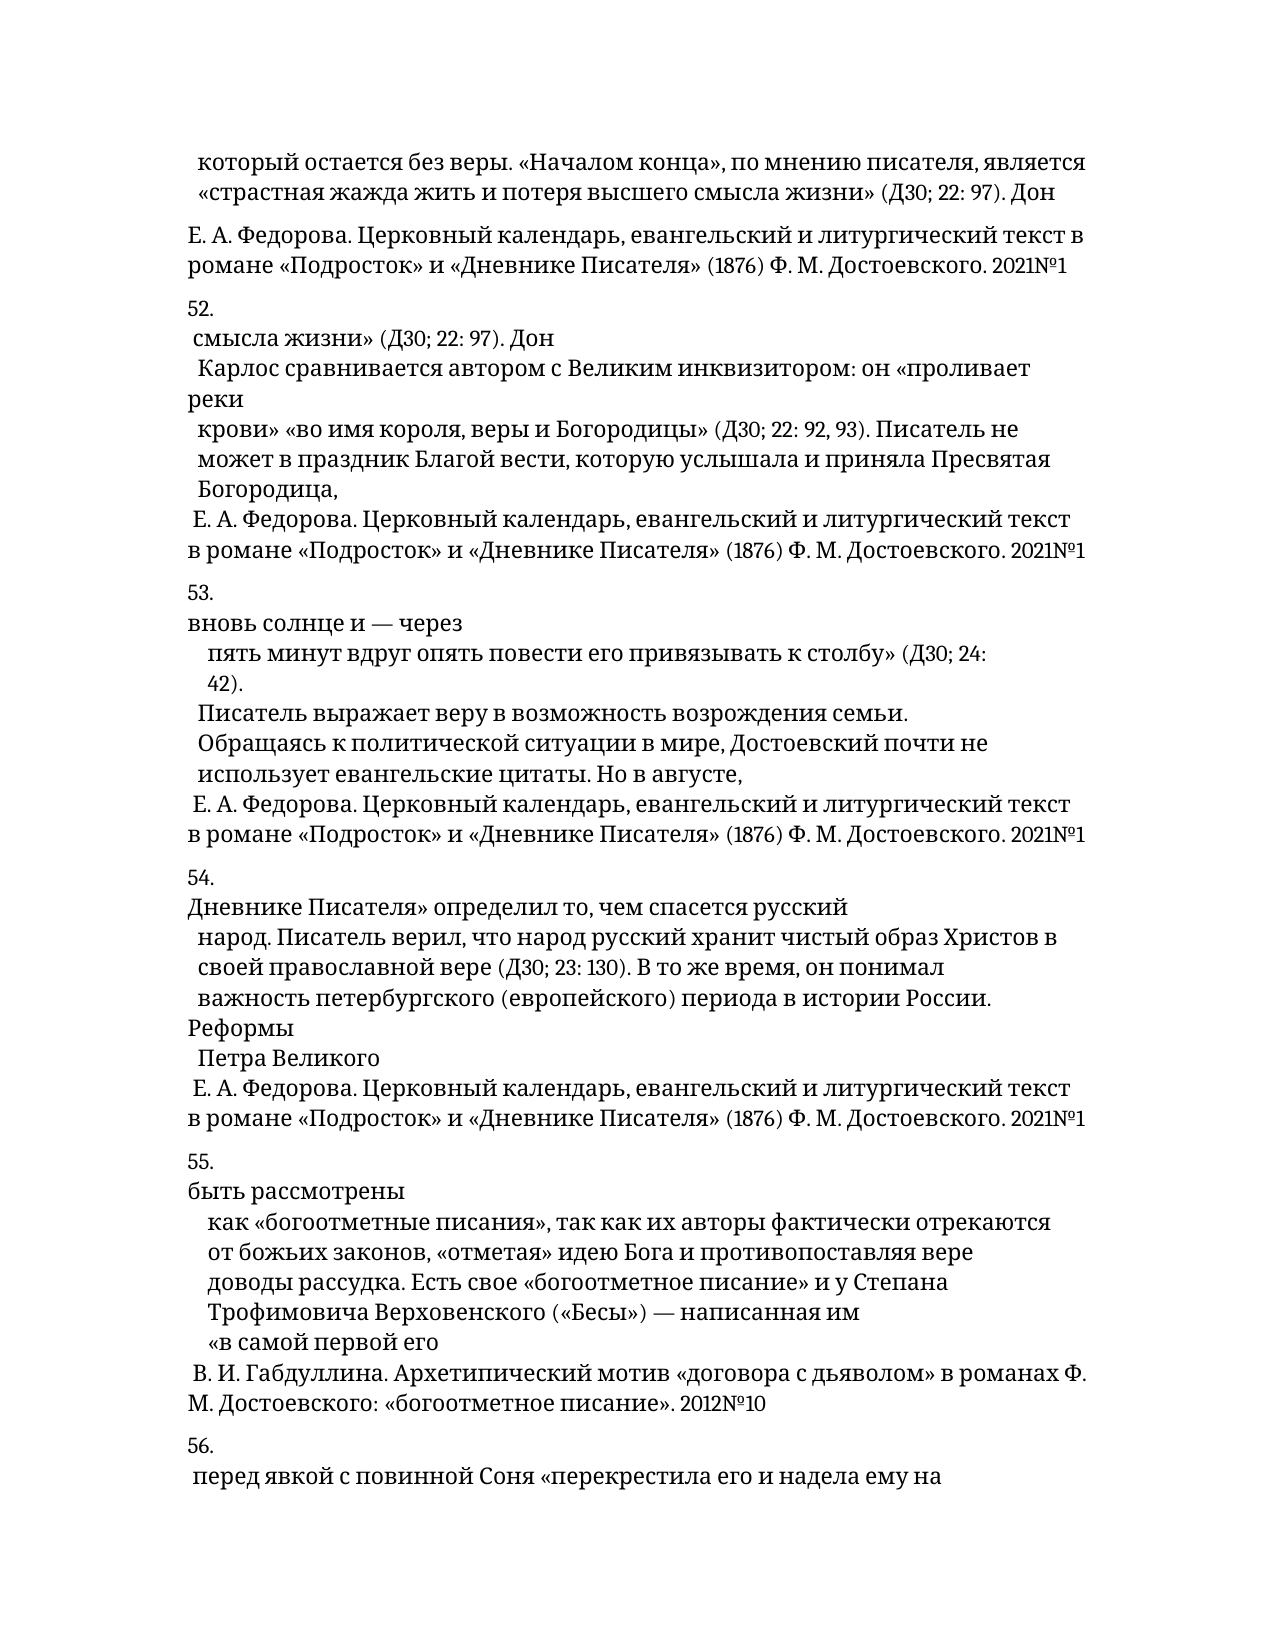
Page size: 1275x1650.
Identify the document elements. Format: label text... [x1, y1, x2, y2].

text 54. Дневнике Писателя» определил то, чем спасется русский народ. Писатель верил, что народ русский хранит чистый образ Христов в своей православной вере (Д30; 23: 130). В то же время, он понимал важность петербургского (европейского) периода в истории России. Реформы Петра Великого Е. А. Федорова. Церковный календарь, евангельский и литургический текст в романе «Подросток» и «Дневнике Писателя» (1876) Ф. М. Достоевского. 2021№1 [187, 864, 1087, 1133]
text 52. смысла жизни» (Д30; 22: 97). Дон Карлос сравнивается автором с Великим инквизитором: он «проливает реки крови» «во имя короля, веры и Богородицы» (Д30; 22: 92, 93). Писатель не может в праздник Благой вести, которую услышала и приняла Пресвятая Богородица, Е. А. Федорова. Церковный календарь, евангельский и литургический текст в романе «Подросток» и «Дневнике Писателя» (1876) Ф. М. Достоевского. 2021№1 [187, 296, 1087, 564]
text Е. А. Федорова. Церковный календарь, евангельский и литургический текст в романе «Подросток» и «Дневнике Писателя» (1876) Ф. М. Достоевского. 2021№1 [187, 223, 1087, 279]
text 53. вновь солнце и — через пять минут вдруг опять повести его привязывать к столбу» (Д30; 24: 42). Писатель выражает веру в возможность возрождения семьи. Обращаясь к политической ситуации в мире, Достоевский почти не использует евангельские цитаты. Но в августе, Е. А. Федорова. Церковный календарь, евангельский и литургический текст в романе «Подросток» и «Дневнике Писателя» (1876) Ф. М. Достоевского. 2021№1 [187, 580, 1087, 848]
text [187, 1433, 1087, 1490]
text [187, 150, 1087, 207]
text 55. быть рассмотрены как «богоотметные писания», так как их авторы фактически отрекаются от божьих законов, «отметая» идею Бога и противопоставляя вере доводы рассудка. Есть свое «богоотметное писание» и у Степана Трофимовича Верховенского («Бесы») — написанная им «в самой первой его В. И. Габдуллина. Архетипический мотив «договора с дьяволом» в романах Ф. М. Достоевского: «богоотметное писание». 2012№10 [187, 1149, 1087, 1417]
